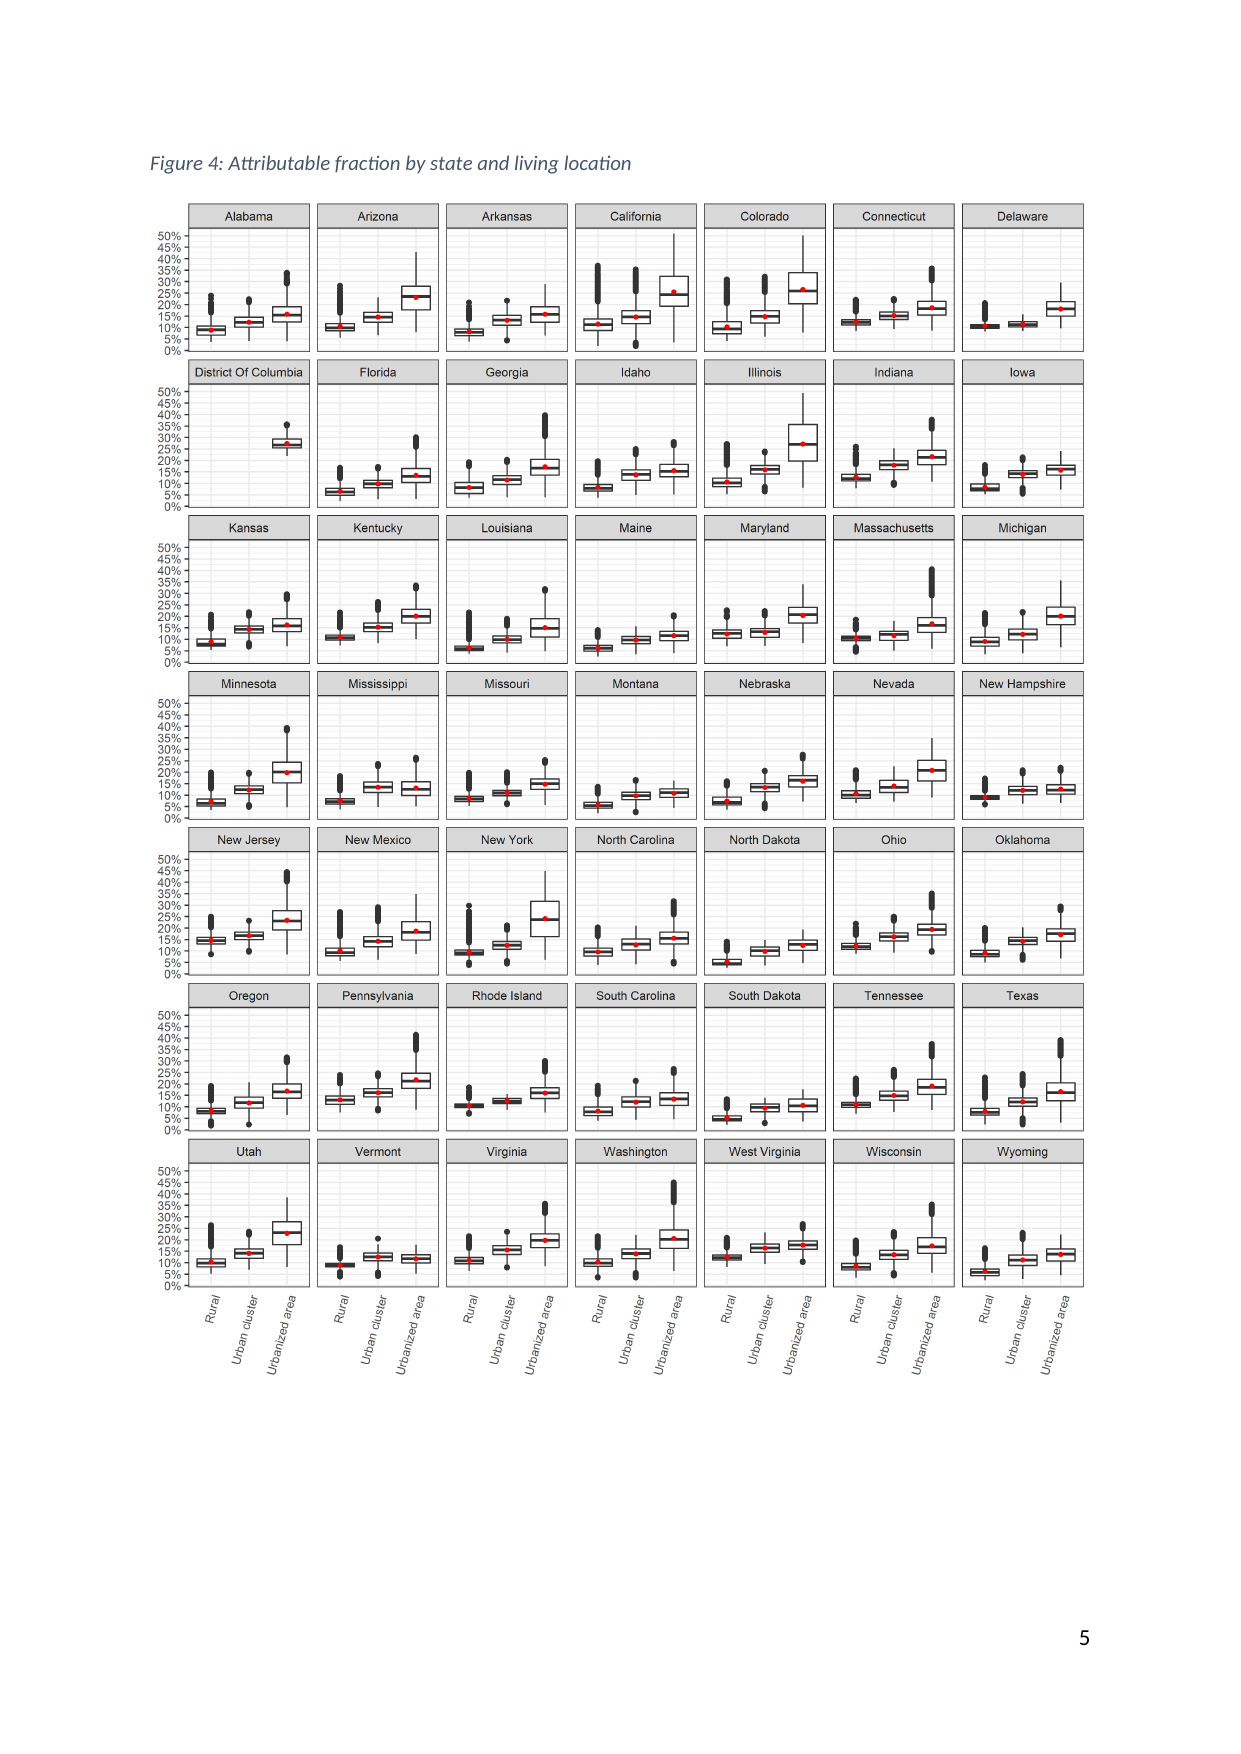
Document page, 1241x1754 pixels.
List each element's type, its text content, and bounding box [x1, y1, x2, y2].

picture [150, 196, 1091, 1384]
text Figure 4: Attributable fraction by state and living location [150, 150, 1090, 175]
